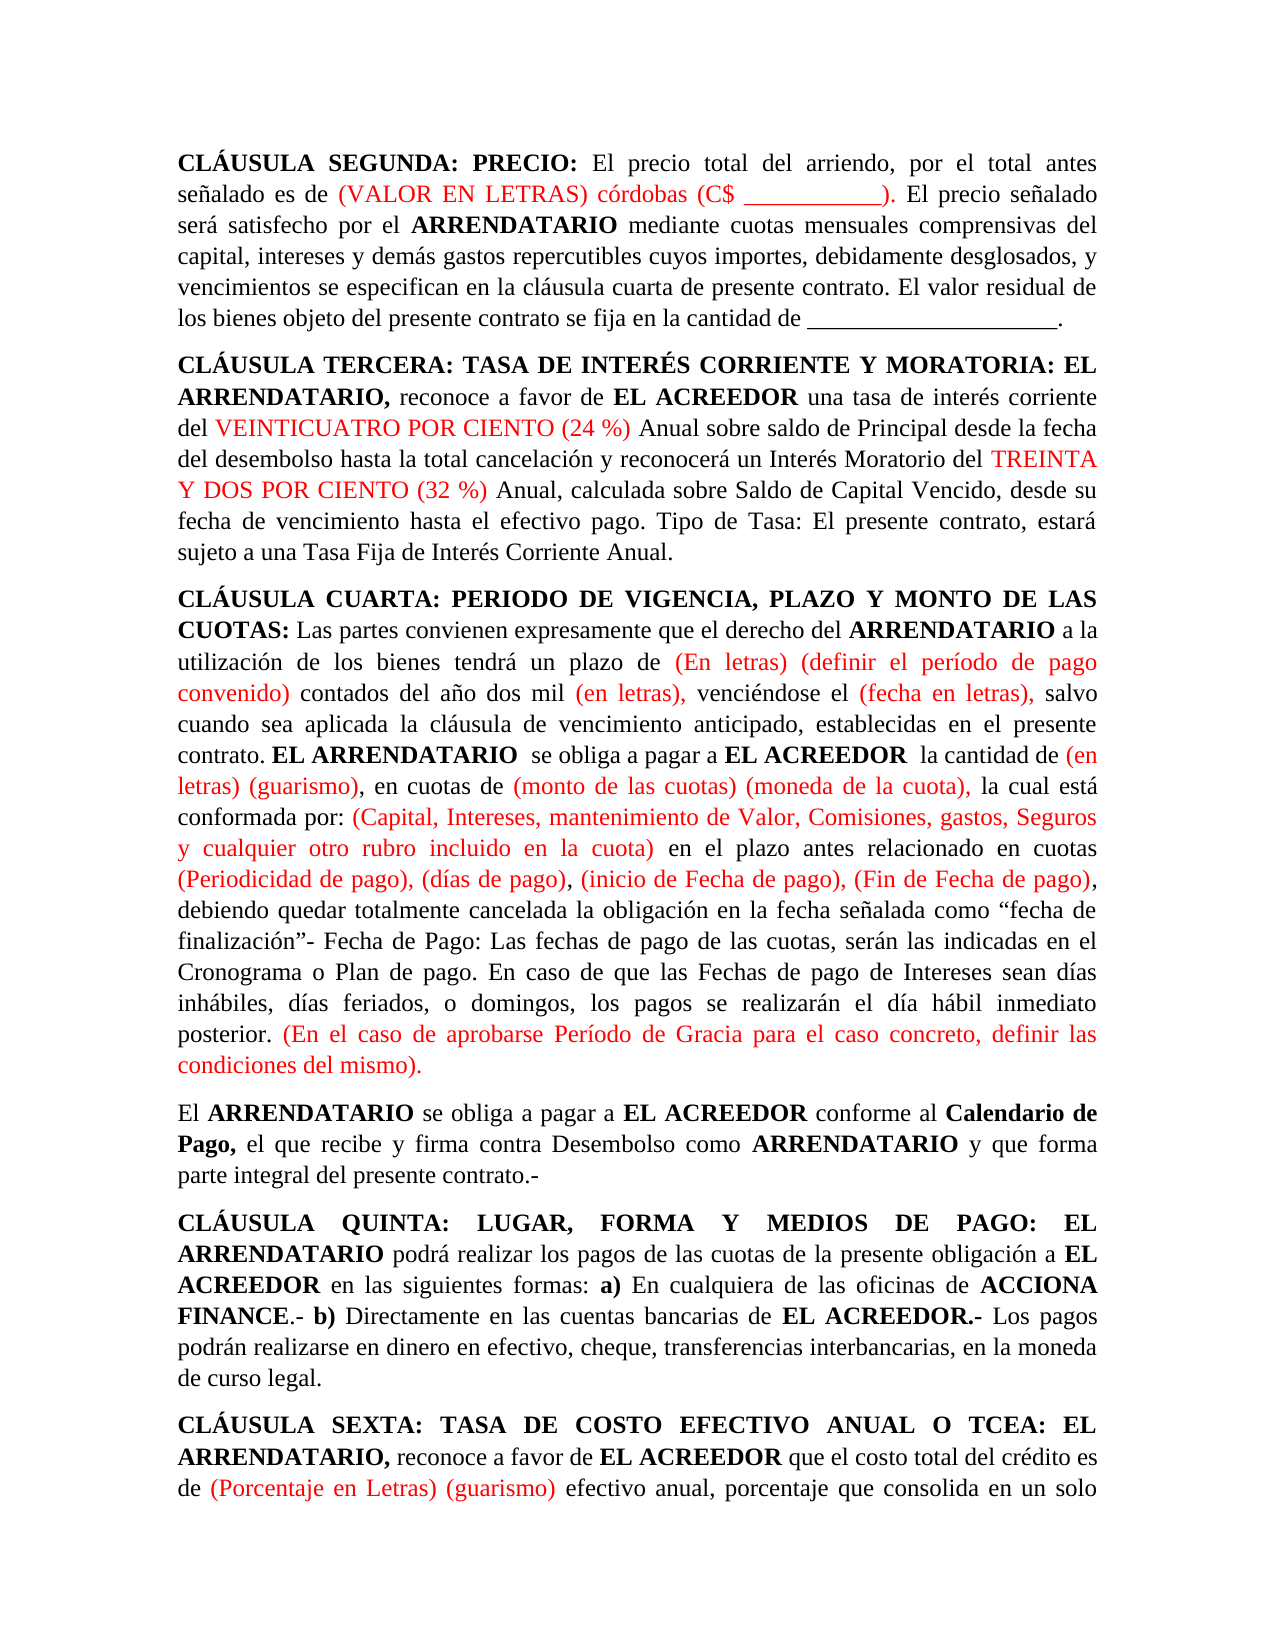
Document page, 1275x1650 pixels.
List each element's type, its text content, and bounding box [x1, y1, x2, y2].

text CLÁUSULA TERCERA: TASA DE INTERÉS CORRIENTE Y MORATORIA: EL ARRENDATARIO, reconoce a favor de EL ACREEDOR una tasa de interés corriente del VEINTICUATRO POR CIENTO (24 %) Anual sobre saldo de Principal desde la fecha del desembolso hasta la total cancelación y reconocerá un Interés Moratorio del TREINTA Y DOS POR CIENTO (32 %) Anual, calculada sobre Saldo de Capital Vencido, desde su fecha de vencimiento hasta el efectivo pago. Tipo de Tasa: El presente contrato, estará sujeto a una Tasa Fija de Interés Corriente Anual. [177, 351, 1098, 566]
text El ARRENDATARIO se obliga a pagar a EL ACREEDOR conforme al Calendario de Pago, el que recibe y firma contra Desembolso como ARRENDATARIO y que forma parte integral del presente contrato.- [177, 1098, 1098, 1189]
text CLÁUSULA SEGUNDA: PRECIO: El precio total del arriendo, por el total antes señalado es de (VALOR EN LETRAS) córdobas (C$ ___________). El precio señalado será satisfecho por el ARRENDATARIO mediante cuotas mensuales comprensivas del capital, intereses y demás gastos repercutibles cuyos importes, debidamente desglosados, y vencimientos se especifican en la cláusula cuarta de presente contrato. El valor residual de los bienes objeto del presente contrato se fija en la cantidad de ____________________. [177, 148, 1098, 332]
text CLÁUSULA CUARTA: PERIODO DE VIGENCIA, PLAZO Y MONTO DE LAS CUOTAS: Las partes convienen expresamente que el derecho del ARRENDATARIO a la utilización de los bienes tendrá un plazo de (En letras) (definir el período de pago convenido) contados del año dos mil (en letras), venciéndose el (fecha en letras), salvo cuando sea aplicada la cláusula de vencimiento anticipado, establecidas en el presente contrato. EL ARRENDATARIO se obliga a pagar a EL ACREEDOR la cantidad de (en letras) (guarismo), en cuotas de (monto de las cuotas) (moneda de la cuota), la cual está conformada por: (Capital, Intereses, mantenimiento de Valor, Comisiones, gastos, Seguros y cualquier otro rubro incluido en la cuota) en el plazo antes relacionado en cuotas (Periodicidad de pago), (días de pago), (inicio de Fecha de pago), (Fin de Fecha de pago), debiendo quedar totalmente cancelada la obligación en la fecha señalada como “fecha de finalización”- Fecha de Pago: Las fechas de pago de las cuotas, serán las indicadas en el Cronograma o Plan de pago. En caso de que las Fechas de pago de Intereses sean días inhábiles, días feriados, o domingos, los pagos se realizarán el día hábil inmediato posterior. (En el caso de aprobarse Período de Gracia para el caso concreto, definir las condiciones del mismo). [177, 584, 1098, 1079]
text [177, 1411, 1098, 1501]
text CLÁUSULA QUINTA: LUGAR, FORMA Y MEDIOS DE PAGO: EL ARRENDATARIO podrá realizar los pagos de las cuotas de la presente obligación a EL ACREEDOR en las siguientes formas: a) En cualquiera de las oficinas de ACCIONA FINANCE.- b) Directamente en las cuentas bancarias de EL ACREEDOR.- Los pagos podrán realizarse en dinero en efectivo, cheque, transferencias interbancarias, en la moneda de curso legal. [177, 1208, 1098, 1392]
